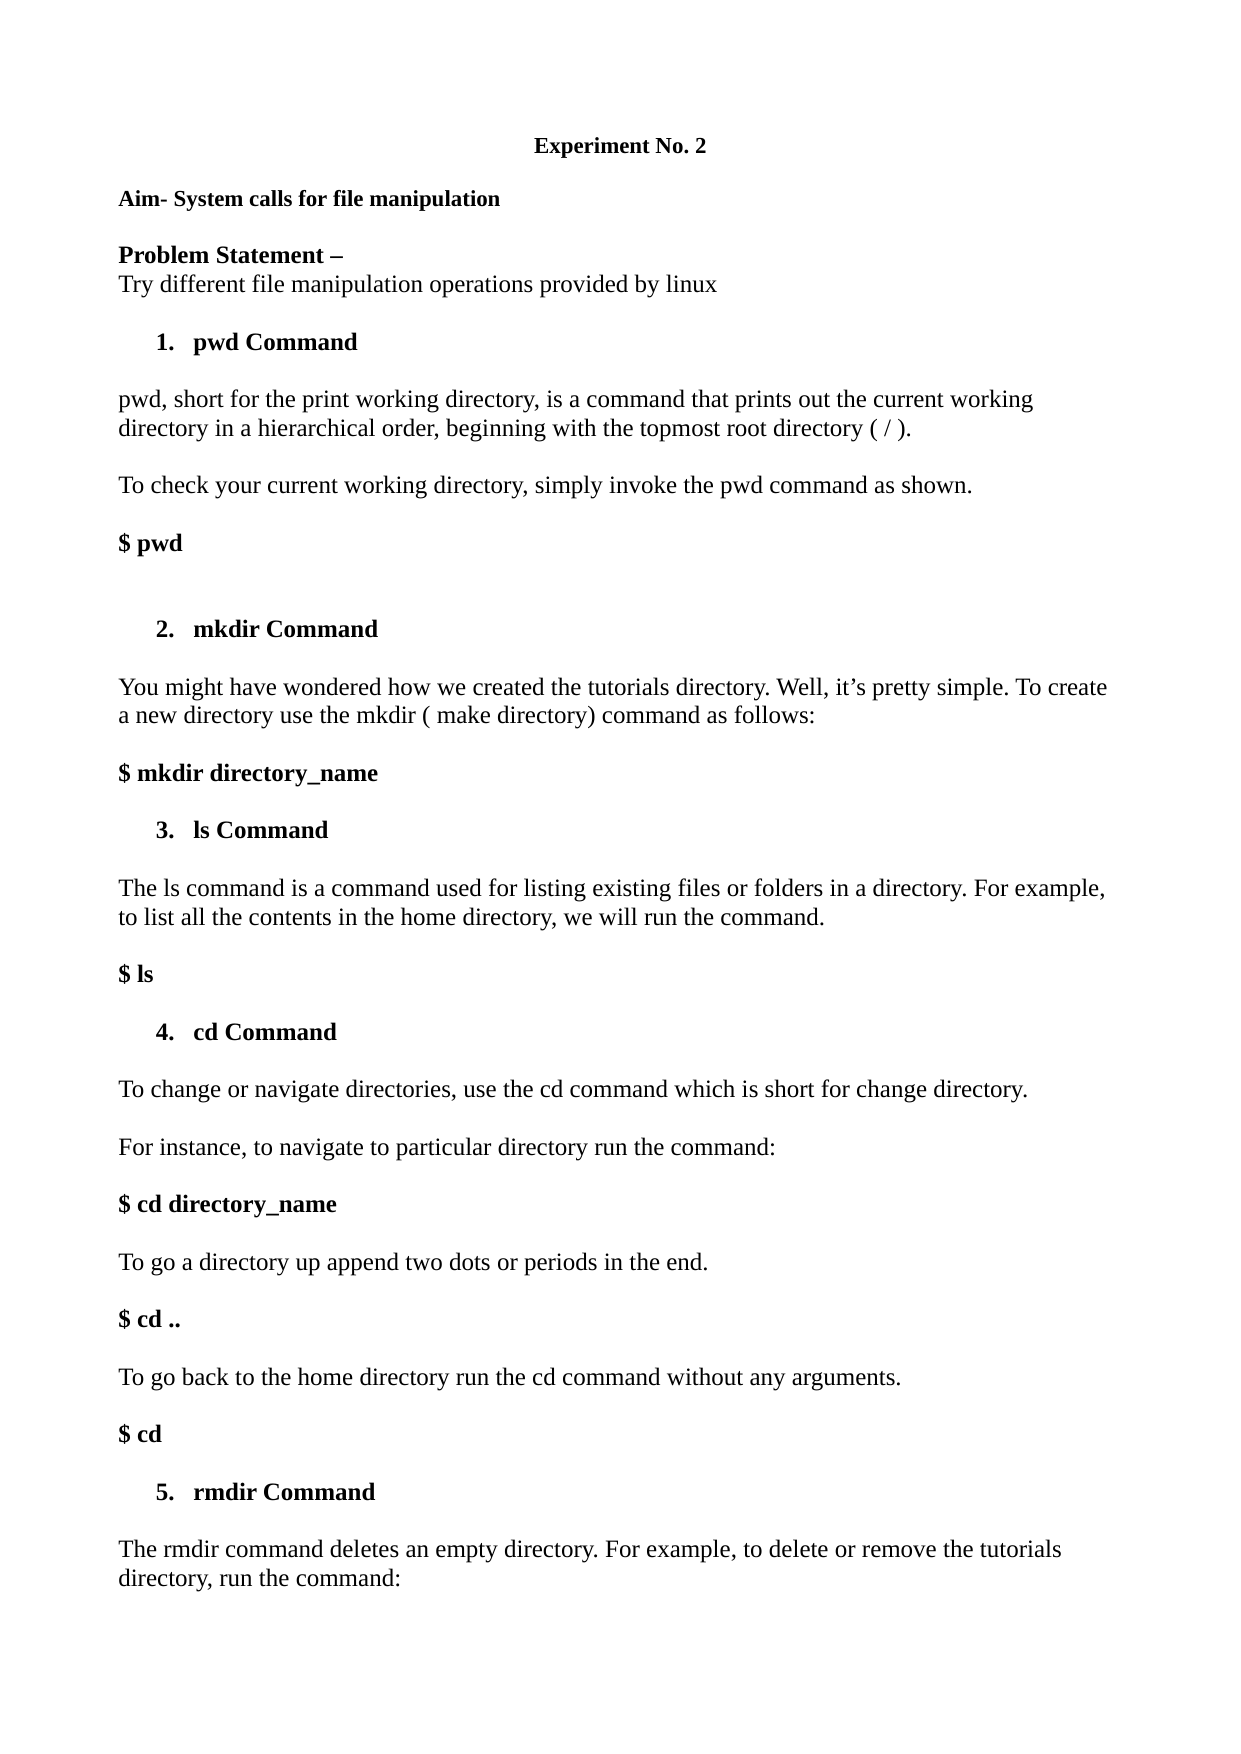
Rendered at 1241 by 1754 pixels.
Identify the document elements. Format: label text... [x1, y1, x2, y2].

list cd Command [156, 1017, 1122, 1045]
list pwd Command [156, 327, 1122, 355]
text $ ls [118, 959, 1122, 988]
text You might have wondered how we created the tutorials directory. Well, it’s pretty simple. To create a new directory use the mkdir ( make directory) command as follows: [118, 672, 1122, 729]
text $ cd [118, 1419, 1122, 1448]
text Aim- System calls for file manipulation [118, 185, 1122, 212]
text To go a directory up append two dots or periods in the end. [118, 1247, 1122, 1275]
text To change or navigate directories, use the cd command which is short for change directory. [118, 1074, 1122, 1103]
list ls Command [156, 815, 1122, 844]
text The rmdir command deletes an empty directory. For example, to delete or remove the tutorials directory, run the command: [118, 1534, 1122, 1592]
text $ pwd [118, 528, 1122, 557]
text For instance, to navigate to particular directory run the command: [118, 1132, 1122, 1160]
text The ls command is a command used for listing existing files or folders in a directory. For example, to list all the contents in the home directory, we will run the command. [118, 873, 1122, 930]
text Problem Statement – [118, 240, 1122, 269]
text $ cd directory_name [118, 1189, 1122, 1218]
text Experiment No. 2 [118, 132, 1122, 159]
text To go back to the home directory run the cd command without any arguments. [118, 1362, 1122, 1390]
text $ cd .. [118, 1304, 1122, 1333]
text Try different file manipulation operations provided by linux [118, 269, 1122, 298]
text $ mkdir directory_name [118, 758, 1122, 787]
text pwd, short for the print working directory, is a command that prints out the current working directory in a hierarchical order, beginning with the topmost root directory ( / ). [118, 384, 1122, 442]
list rmdir Command [156, 1477, 1122, 1505]
list mkdir Command [156, 614, 1122, 643]
text To check your current working directory, simply invoke the pwd command as shown. [118, 470, 1122, 499]
